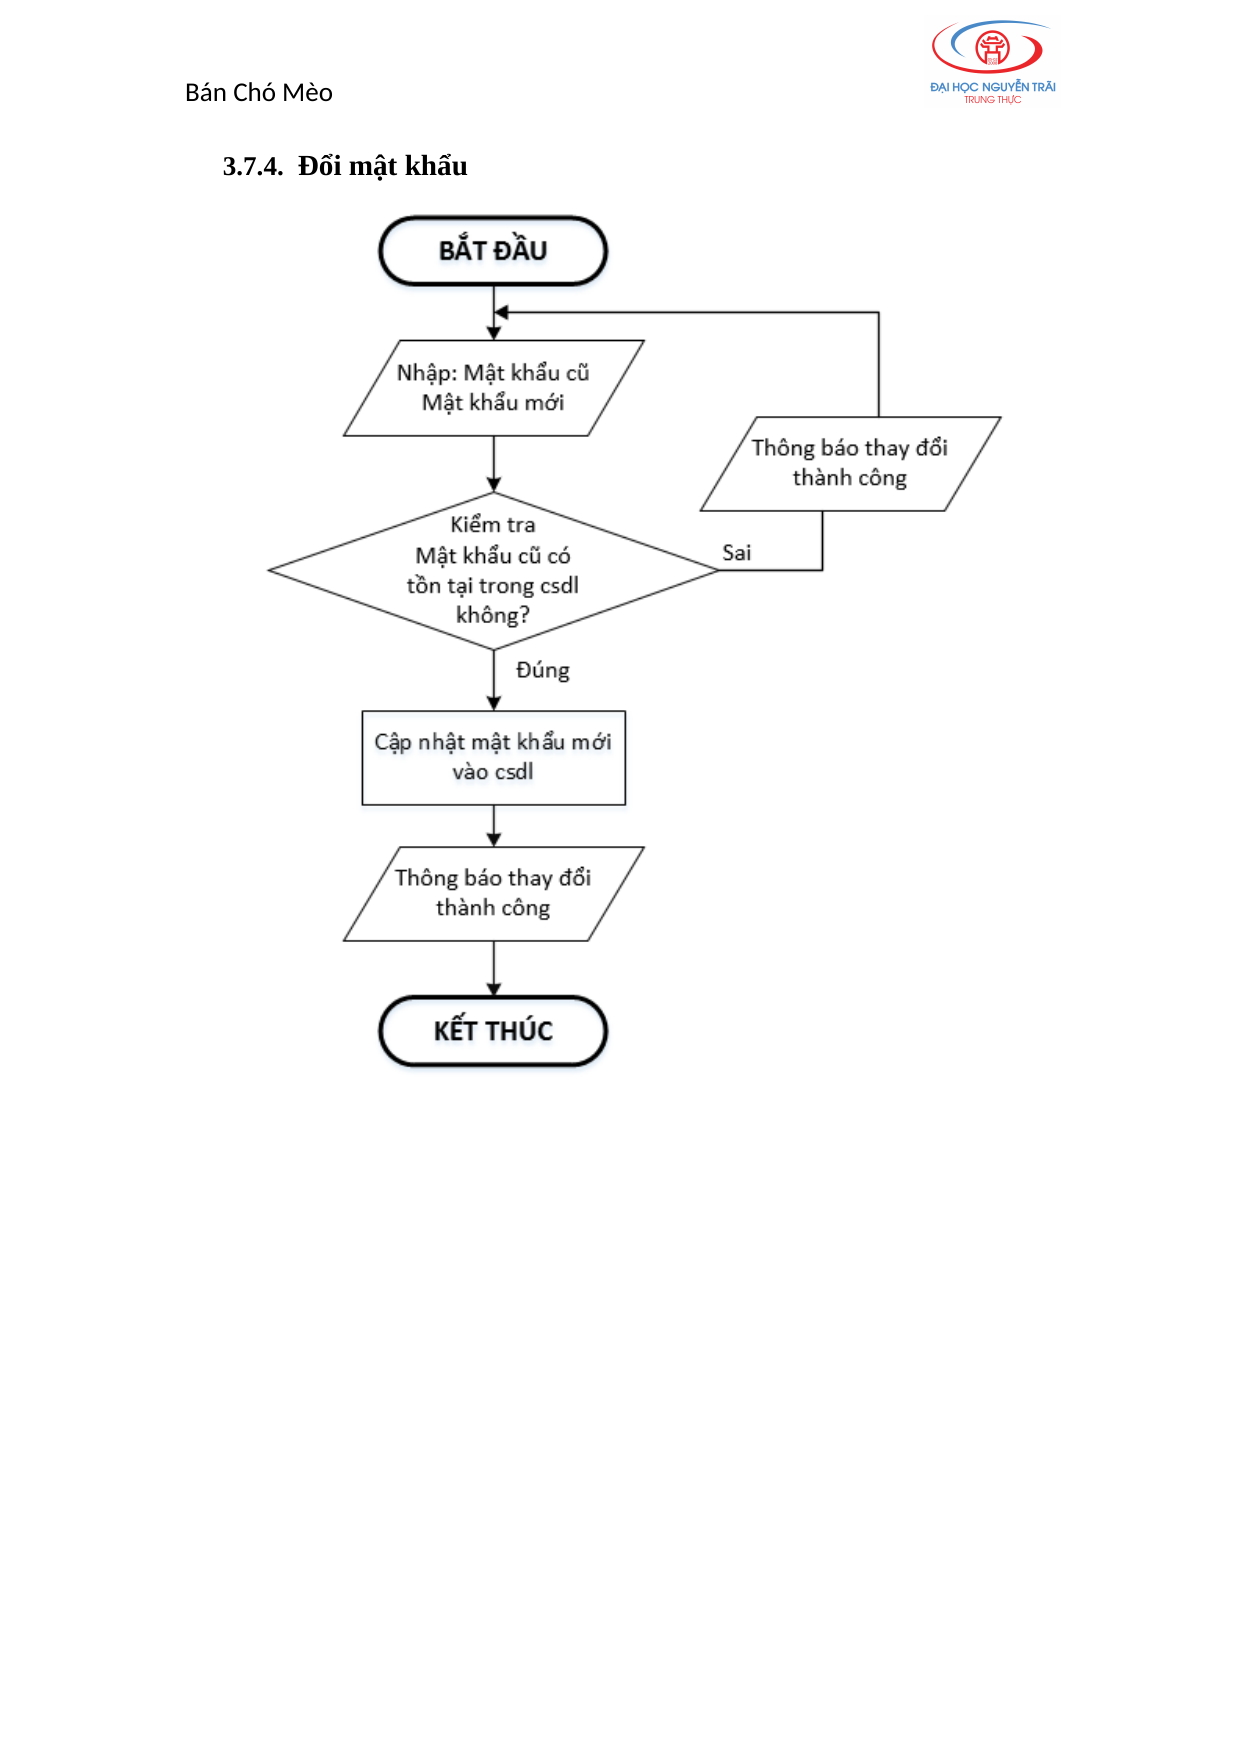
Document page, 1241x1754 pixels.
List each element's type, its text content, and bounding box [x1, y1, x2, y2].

picture [923, 15, 1062, 108]
picture [243, 193, 1027, 1089]
subtitle Đổi mật khẩu [223, 148, 1122, 181]
